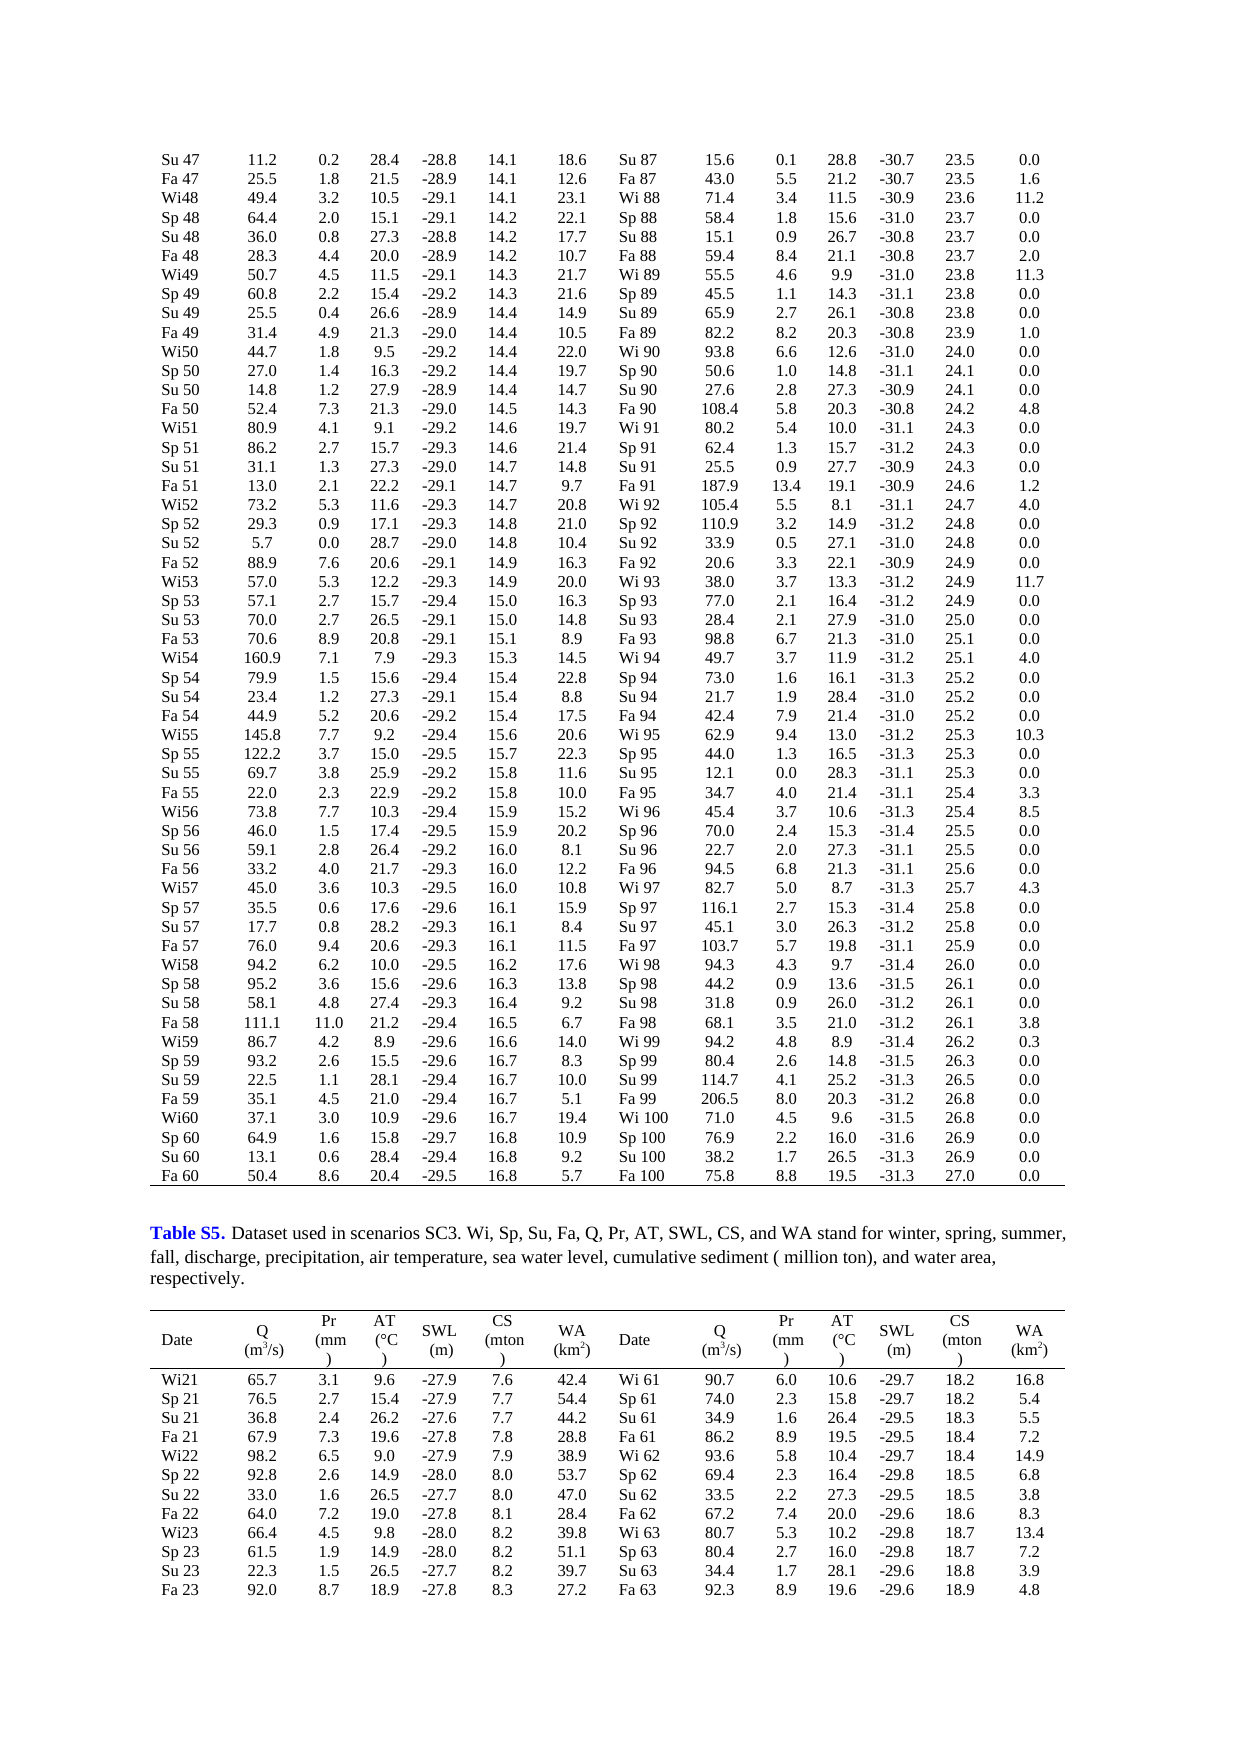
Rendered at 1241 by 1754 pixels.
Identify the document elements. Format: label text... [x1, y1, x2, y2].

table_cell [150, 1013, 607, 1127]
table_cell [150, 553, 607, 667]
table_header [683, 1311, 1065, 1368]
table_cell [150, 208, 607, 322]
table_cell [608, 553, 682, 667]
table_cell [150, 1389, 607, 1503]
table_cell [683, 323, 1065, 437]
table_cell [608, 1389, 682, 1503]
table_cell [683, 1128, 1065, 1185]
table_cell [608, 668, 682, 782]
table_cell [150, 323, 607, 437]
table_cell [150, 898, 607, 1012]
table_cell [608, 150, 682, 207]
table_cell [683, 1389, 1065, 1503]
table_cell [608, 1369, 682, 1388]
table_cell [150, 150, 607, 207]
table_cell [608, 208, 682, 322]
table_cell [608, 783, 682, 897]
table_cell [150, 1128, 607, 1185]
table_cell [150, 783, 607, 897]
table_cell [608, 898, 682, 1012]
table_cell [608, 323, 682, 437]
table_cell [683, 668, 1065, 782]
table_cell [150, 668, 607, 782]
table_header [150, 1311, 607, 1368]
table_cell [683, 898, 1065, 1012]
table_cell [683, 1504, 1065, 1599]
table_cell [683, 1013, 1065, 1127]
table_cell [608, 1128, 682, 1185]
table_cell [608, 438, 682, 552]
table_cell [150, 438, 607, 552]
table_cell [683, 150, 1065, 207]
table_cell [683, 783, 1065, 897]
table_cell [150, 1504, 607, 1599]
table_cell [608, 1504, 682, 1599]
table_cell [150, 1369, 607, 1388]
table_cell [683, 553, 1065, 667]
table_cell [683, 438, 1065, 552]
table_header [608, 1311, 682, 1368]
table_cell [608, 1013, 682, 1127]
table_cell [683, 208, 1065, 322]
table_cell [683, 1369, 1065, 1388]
text Table S5. Dataset used in scenarios SC3. Wi, Sp, Su, Fa, Q, Pr, AT, SWL, CS, and WA stand for winter, spring, summer, fall, discharge, precipitation, air temperature, sea water level, cumulative sediment ( million ton), and water area, respectively. [150, 1215, 1090, 1289]
